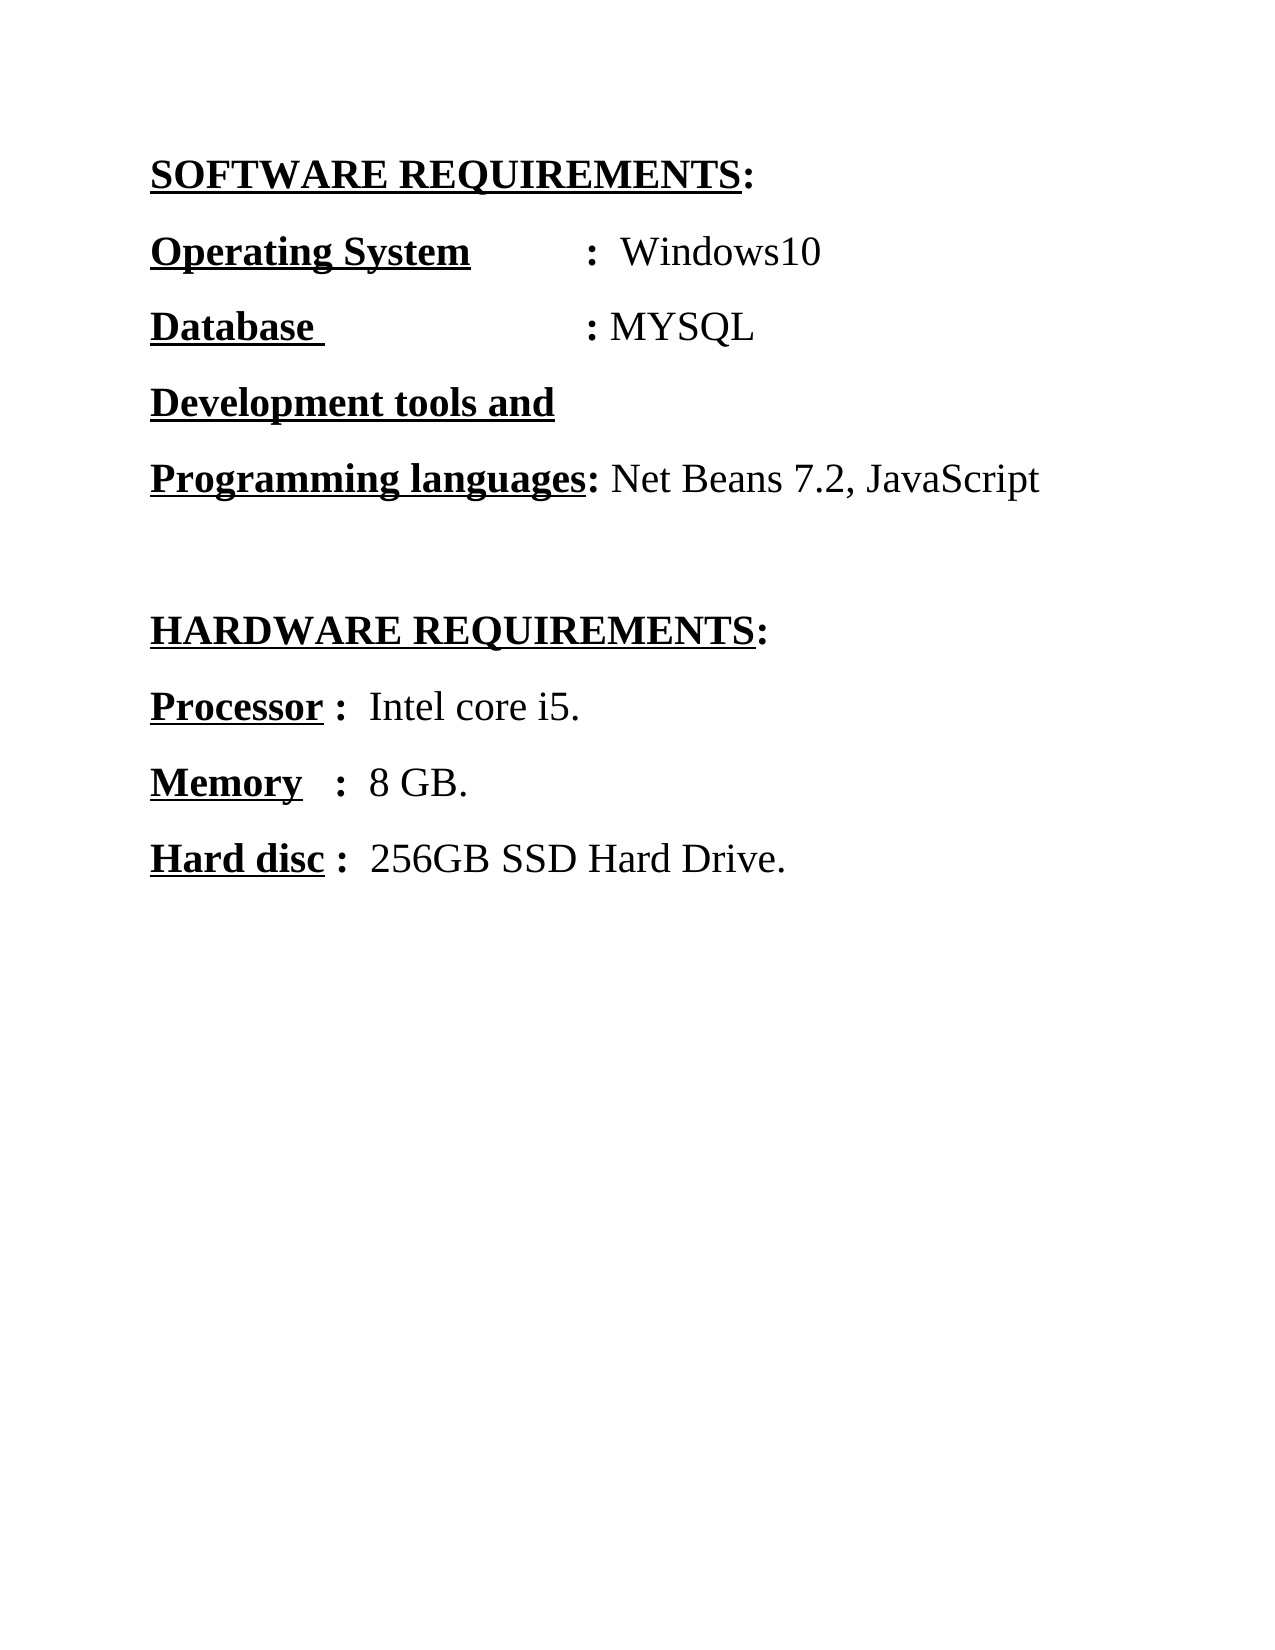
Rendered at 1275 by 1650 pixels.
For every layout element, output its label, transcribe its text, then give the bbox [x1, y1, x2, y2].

text Programming languages: Net Beans 7.2, JavaScript [150, 454, 1125, 502]
text Development tools and [150, 378, 1125, 426]
text Hard disc : 256GB SSD Hard Drive. [150, 833, 1125, 881]
text Processor : Intel core i5. [150, 682, 1125, 729]
text HARDWARE REQUIREMENTS: [150, 606, 1125, 653]
text Memory : 8 GB. [150, 757, 1125, 805]
text Database : MYSQL [150, 302, 1125, 350]
text Operating System : Windows10 [150, 226, 1125, 274]
text SOFTWARE REQUIREMENTS: [150, 150, 1125, 198]
